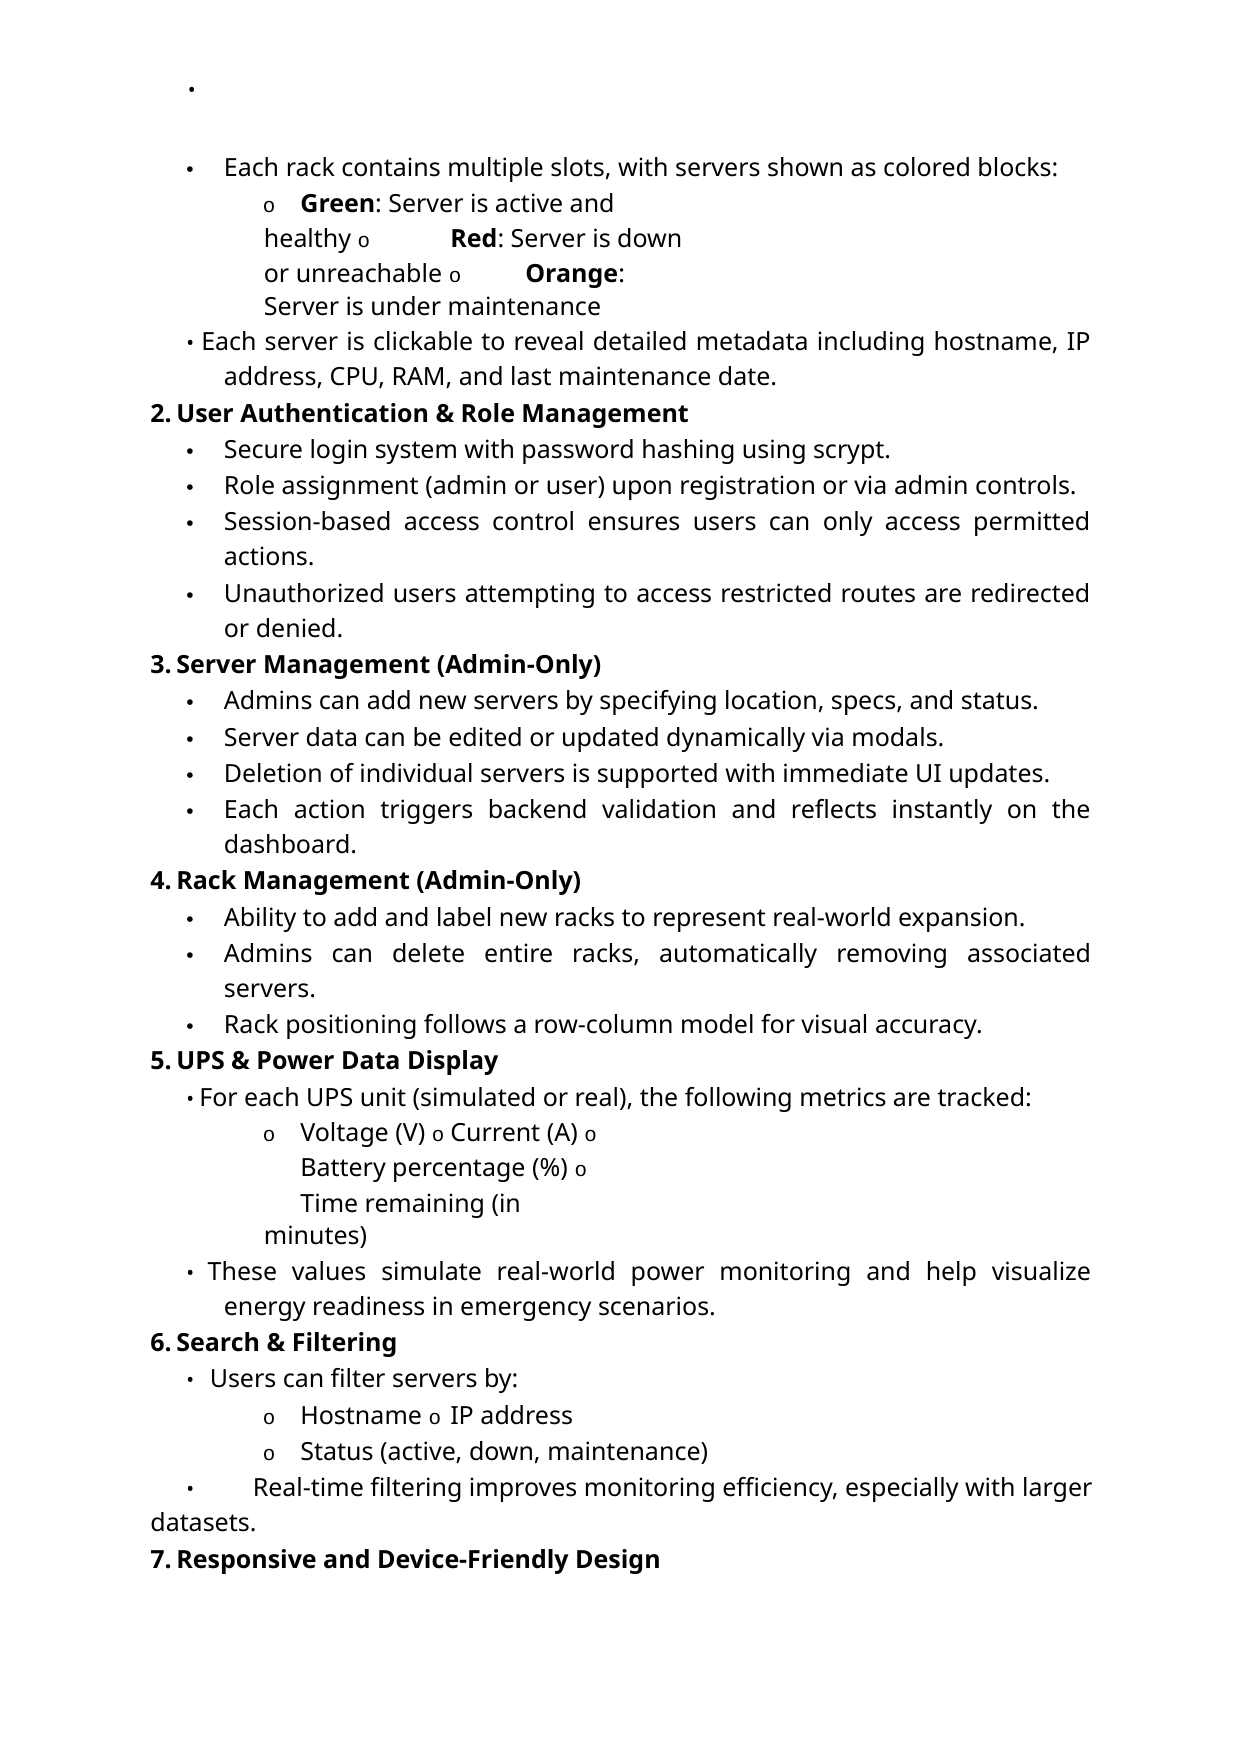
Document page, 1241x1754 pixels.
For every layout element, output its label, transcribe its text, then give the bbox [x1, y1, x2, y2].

list Role assignment (admin or user) upon registration or via admin controls. [186, 468, 1092, 502]
list Deletion of individual servers is supported with immediate UI updates. [186, 755, 1092, 789]
list Each rack contains multiple slots, with servers shown as colored blocks: [186, 150, 1092, 184]
text • Each server is clickable to reveal detailed metadata including hostname, IP address, CPU, RAM, and last maintenance date. [186, 324, 1092, 393]
list Responsive and Device-Friendly Design [150, 1541, 1099, 1575]
list Each action triggers backend validation and reflects instantly on the dashboard. [186, 792, 1092, 861]
text • Real-time filtering improves monitoring efficiency, especially with larger datasets. [150, 1470, 1099, 1539]
text • Users can filter servers by: [150, 1361, 1099, 1395]
text o Green: Server is active and healthy o Red: Server is down or unreachable o Orange: Server is under maintenance [263, 186, 703, 323]
list Session-based access control ensures users can only access permitted actions. [186, 504, 1092, 573]
list Ability to add and label new racks to represent real-world expansion. [186, 899, 1092, 933]
list Status (active, down, maintenance) [263, 1434, 761, 1468]
list UPS & Power Data Display [150, 1043, 1099, 1077]
list Secure login system with password hashing using scrypt. [186, 432, 1092, 466]
list Rack positioning follows a row-column model for visual accuracy. [186, 1007, 1092, 1041]
list Server Management (Admin-Only) [150, 647, 1099, 681]
text o Voltage (V) o Current (A) o Battery percentage (%) o Time remaining (in minutes) [263, 1116, 598, 1252]
list User Authentication & Role Management [150, 395, 1099, 429]
text • For each UPS unit (simulated or real), the following metrics are tracked: [150, 1079, 1099, 1113]
list Hostname o IP address [263, 1397, 761, 1431]
list Rack Management (Admin-Only) [150, 863, 1099, 897]
list Server data can be edited or updated dynamically via modals. [186, 719, 1092, 753]
list Unauthorized users attempting to access restricted routes are redirected or denied. [186, 575, 1092, 644]
list Search & Filtering [150, 1325, 1099, 1359]
list Admins can add new servers by specifying location, specs, and status. [186, 683, 1092, 717]
list Admins can delete entire racks, automatically removing associated servers. [186, 936, 1092, 1004]
text • These values simulate real-world power monitoring and help visualize energy readiness in emergency scenarios. [186, 1253, 1092, 1322]
